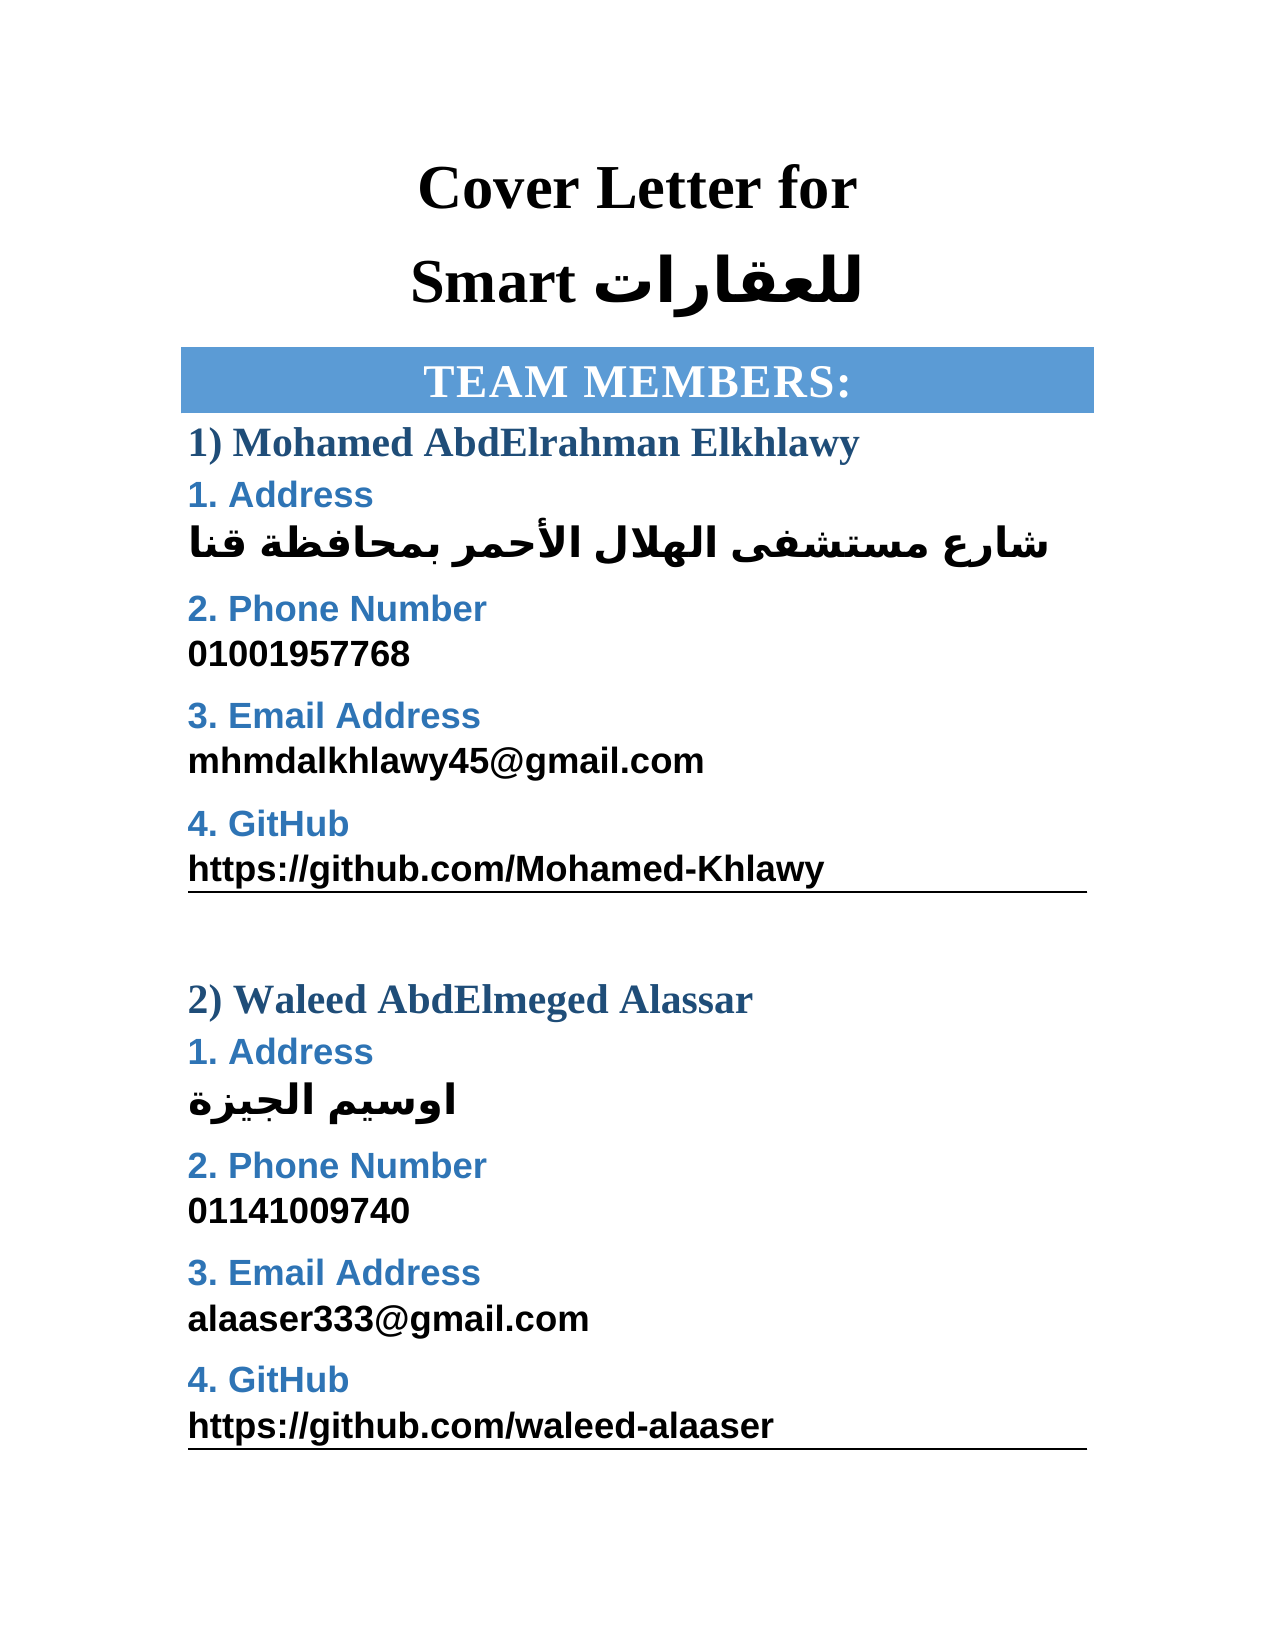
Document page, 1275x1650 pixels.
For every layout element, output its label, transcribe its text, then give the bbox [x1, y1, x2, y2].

text Cover Letter for [187, 150, 1087, 222]
text Smart للعقارات [187, 244, 1087, 316]
text 3. Email Address [187, 694, 1087, 736]
text 1. Address [187, 1030, 1087, 1072]
text شارع مستشفى الهلال الأحمر بمحافظة قنا [187, 519, 1087, 567]
text https://github.com/Mohamed-Khlawy [187, 847, 1087, 893]
text 2. Phone Number [187, 587, 1087, 629]
text 2. Phone Number [187, 1144, 1087, 1186]
text 2) Waleed AbdElmeged Alassar [187, 974, 1087, 1022]
text 01141009740 [187, 1189, 1087, 1231]
text https://github.com/waleed-alaaser [187, 1404, 1087, 1449]
text mhmdalkhlawy45@gmail.com [187, 740, 1087, 782]
text 3. Email Address [187, 1251, 1087, 1293]
text اوسيم الجيزة [187, 1076, 1087, 1124]
text 01001957768 [187, 632, 1087, 674]
text 1) Mohamed AbdElrahman Elkhlawy [187, 418, 1087, 466]
text 1. Address [187, 473, 1087, 515]
text Team Members: [188, 353, 1087, 407]
text alaaser333@gmail.com [187, 1297, 1087, 1339]
text 4. GitHub [187, 802, 1087, 844]
text 4. GitHub [187, 1359, 1087, 1401]
